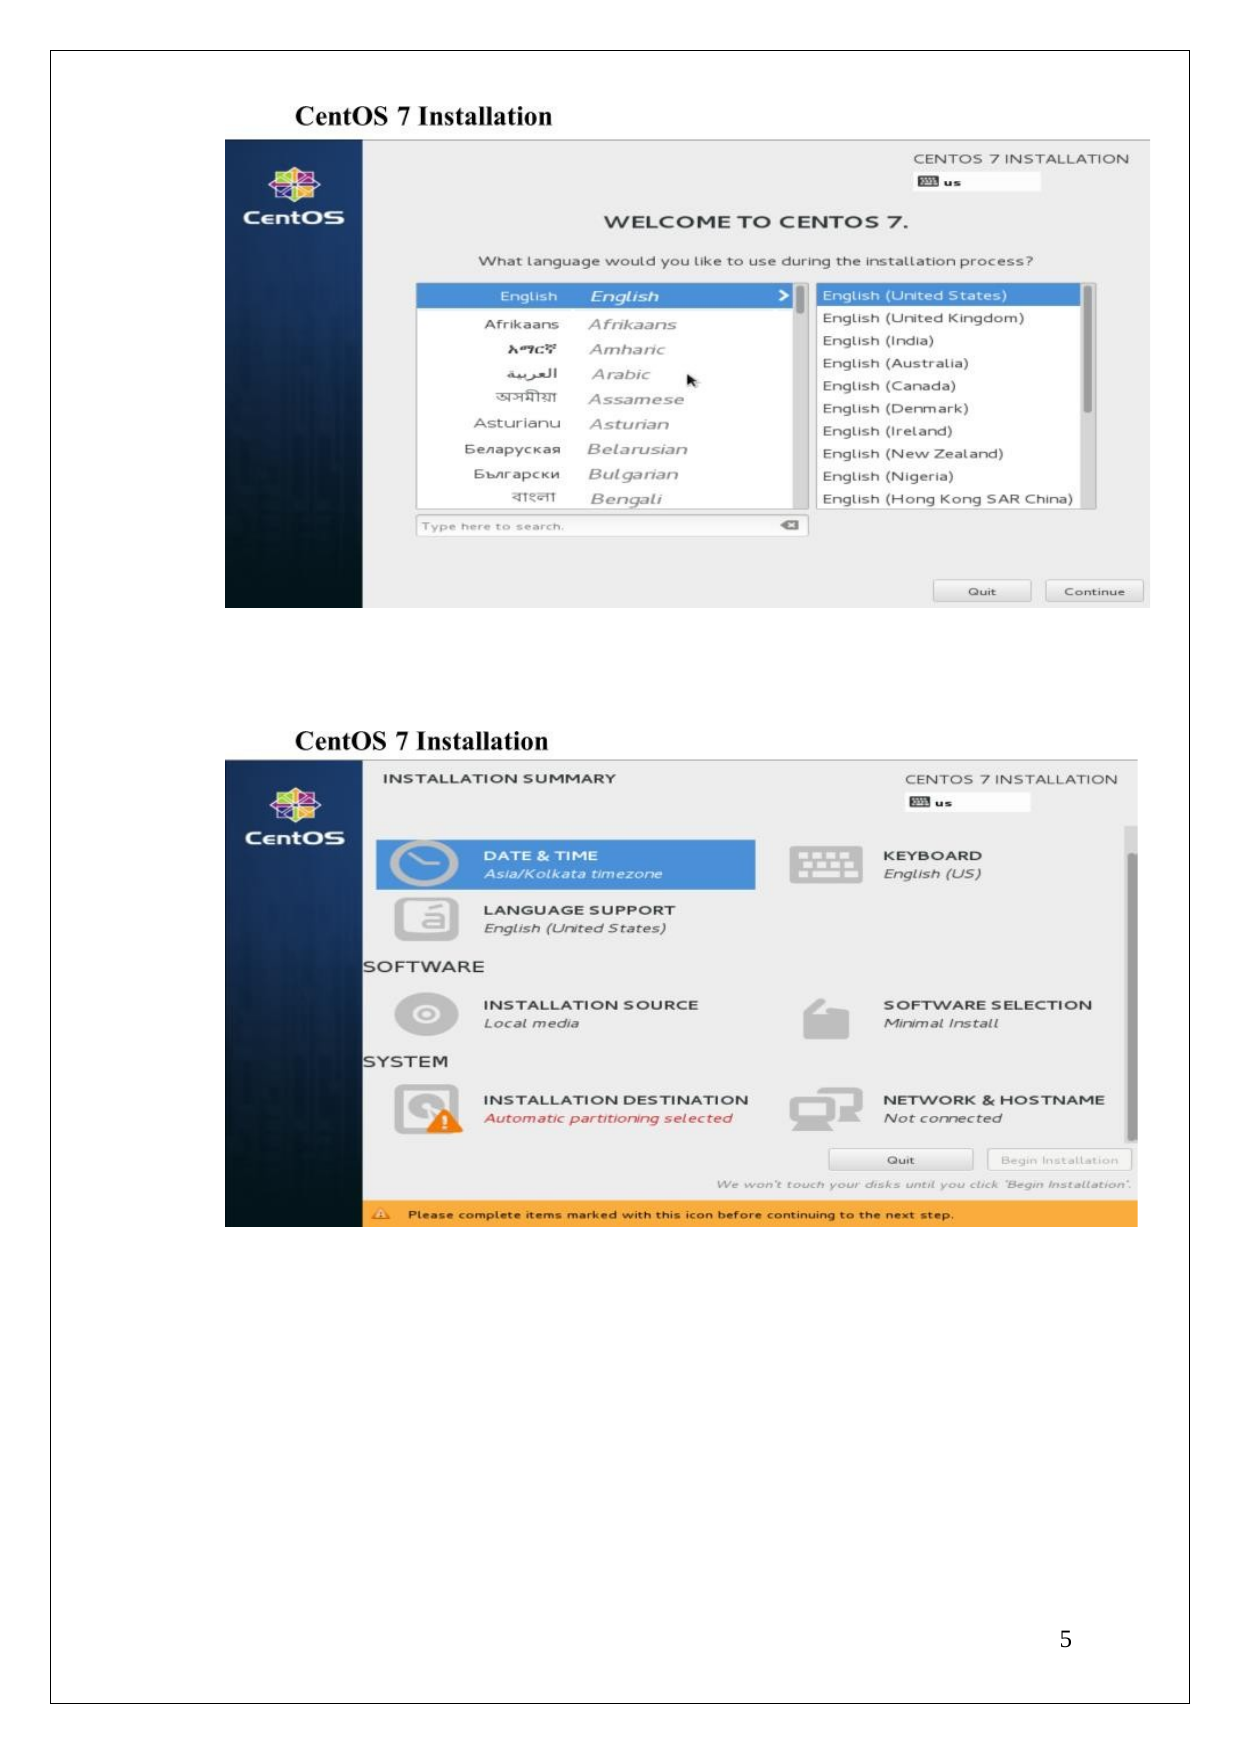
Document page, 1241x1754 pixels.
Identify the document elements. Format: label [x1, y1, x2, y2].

picture [225, 106, 1151, 608]
picture [225, 731, 1138, 1227]
